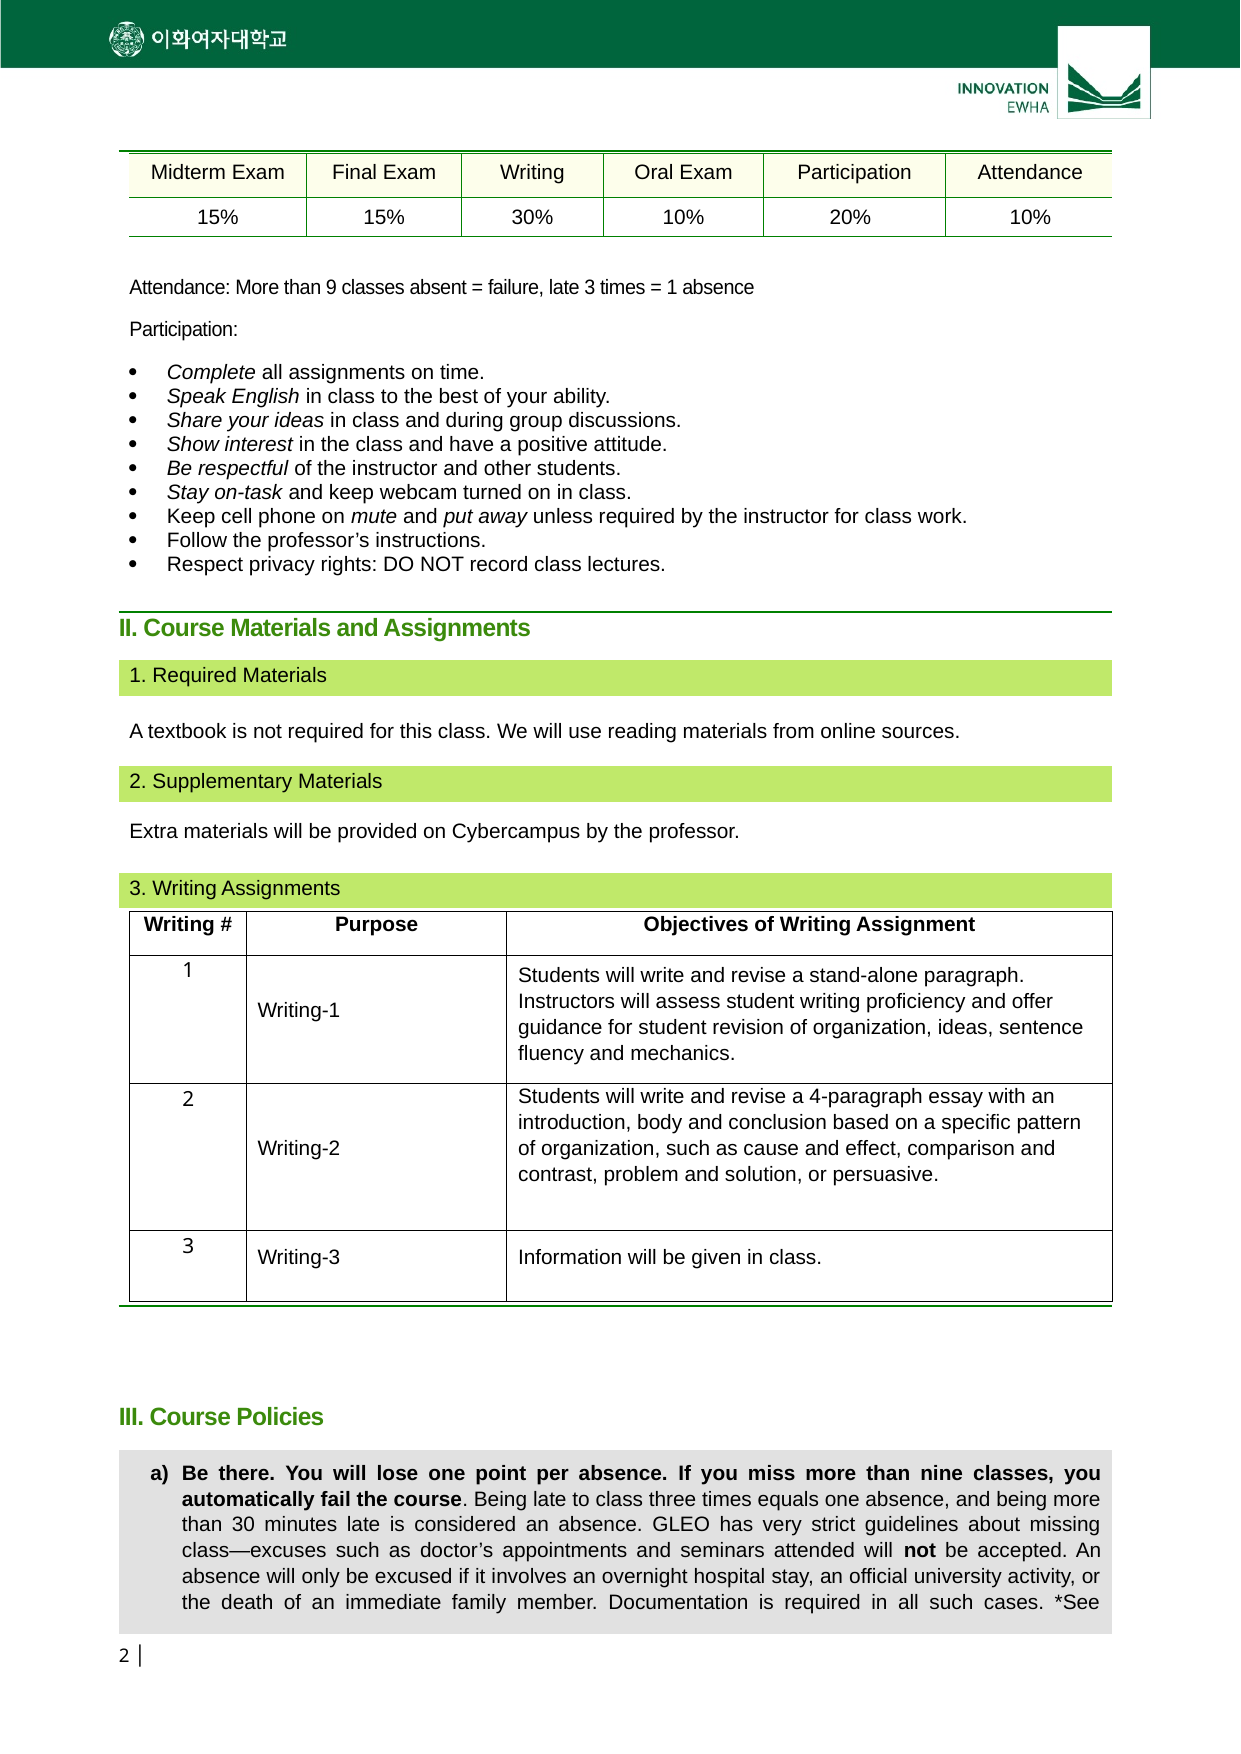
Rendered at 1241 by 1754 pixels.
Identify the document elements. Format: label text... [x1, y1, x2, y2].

table_cell 3. Writing Assignments [119, 873, 1112, 908]
table_cell 2. Supplementary Materials [119, 766, 1112, 802]
text III. Course Policies [118, 1402, 1122, 1431]
table_cell Extra materials will be provided on Cybercampus by the professor. [119, 802, 1112, 873]
table_cell Attendance: More than 9 classes absent = failure, late 3 times = 1 absence Participation: Complete all assignments on time. Speak English in class to the best of your ability. Share your ideas in class and during group discussions. Show interest in the class and have a positive attitude. Be respectful of the instructor and other students. Stay on-task and keep webcam turned on in class. Keep cell phone on mute and put away unless required by the instructor for class work. Follow the professor’s instructions. Respect privacy rights: DO NOT record class lectures. [119, 152, 1112, 611]
table_cell A textbook is not required for this class. We will use reading materials from online sources. [119, 696, 1112, 766]
text II. Course Materials and Assignments [118, 612, 1122, 641]
table_cell [119, 908, 1112, 1305]
table_header 1. Required Materials [119, 660, 1112, 696]
picture [0, 0, 1240, 119]
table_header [119, 1450, 1112, 1634]
